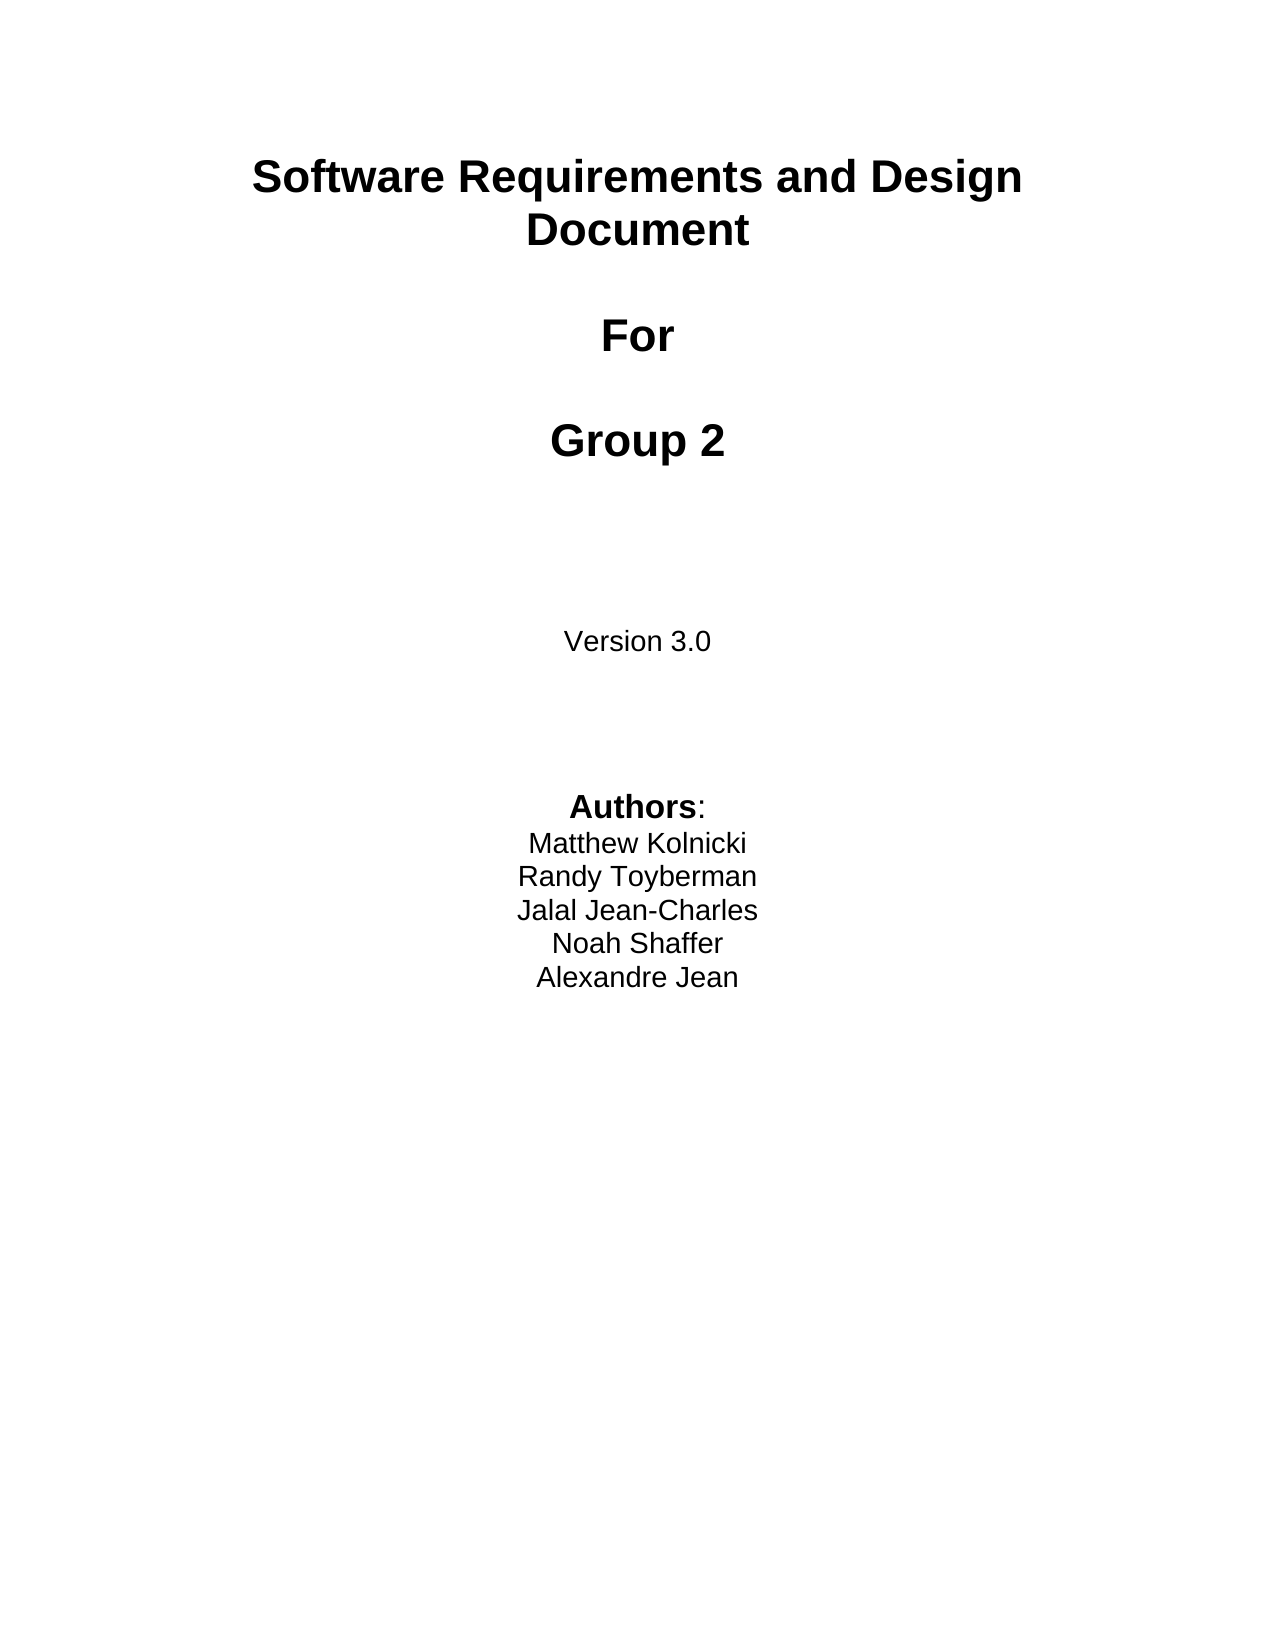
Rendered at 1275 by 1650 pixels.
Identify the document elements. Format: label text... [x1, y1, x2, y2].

text Software Requirements and Design Document [187, 150, 1087, 255]
text Group 2 [187, 413, 1087, 466]
text Randy Toyberman [187, 859, 1087, 893]
text Version 3.0 [187, 624, 1087, 658]
text For [187, 308, 1087, 361]
text Noah Shaffer [187, 926, 1087, 960]
text Jalal Jean-Charles [187, 893, 1087, 926]
text Authors: [187, 787, 1087, 826]
text Matthew Kolnicki [187, 826, 1087, 859]
text Alexandre Jean [187, 960, 1087, 993]
